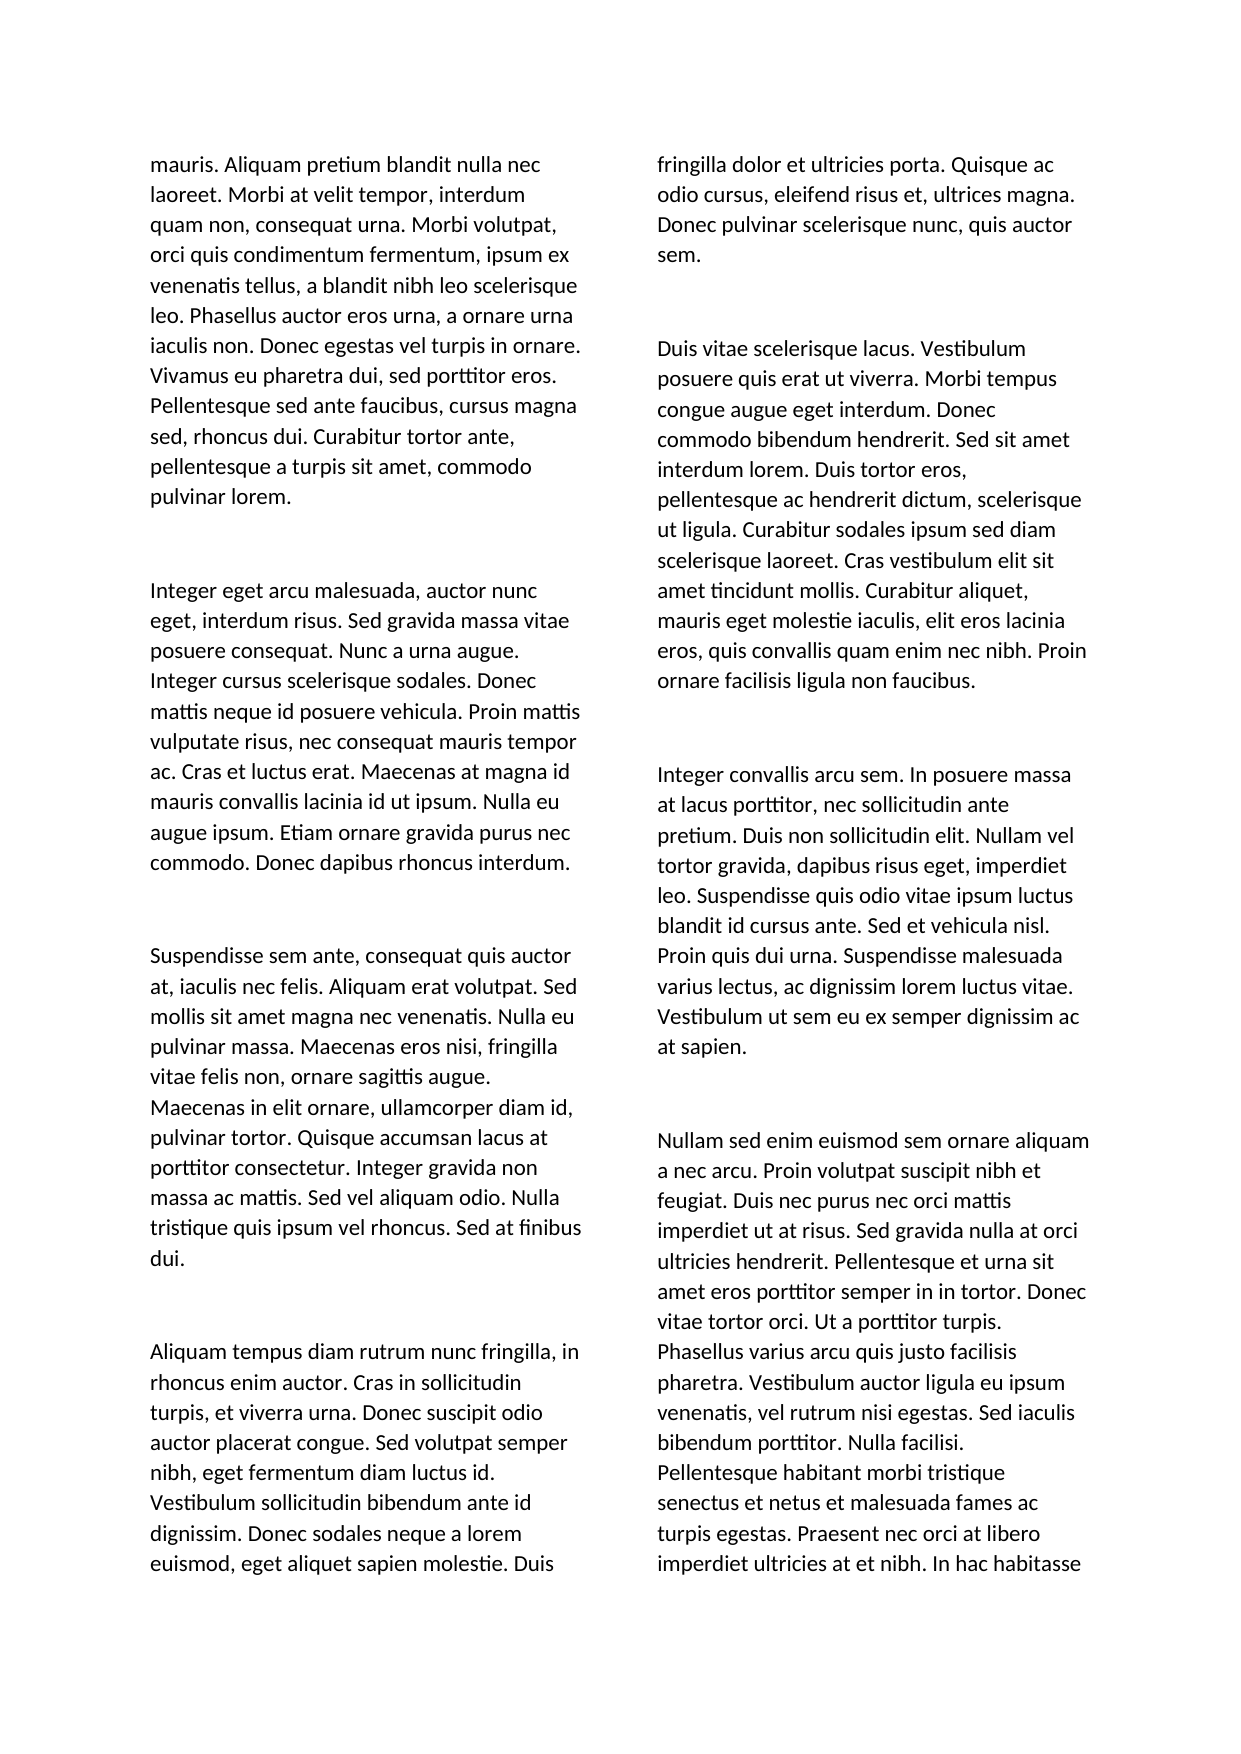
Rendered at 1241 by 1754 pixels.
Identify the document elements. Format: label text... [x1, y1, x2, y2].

text Integer convallis arcu sem. In posuere massa at lacus porttitor, nec sollicitudin ante pretium. Duis non sollicitudin elit. Nullam vel tortor gravida, dapibus risus eget, imperdiet leo. Suspendisse quis odio vitae ipsum luctus blandit id cursus ante. Sed et vehicula nisl. Proin quis dui urna. Suspendisse malesuada varius lectus, ac dignissim lorem luctus vitae. Vestibulum ut sem eu ex semper dignissim ac at sapien. [657, 760, 1090, 1060]
text Aliquam tempus diam rutrum nunc fringilla, in rhoncus enim auctor. Cras in sollicitudin turpis, et viverra urna. Donec suscipit odio auctor placerat congue. Sed volutpat semper nibh, eget fermentum diam luctus id. Vestibulum sollicitudin bibendum ante id dignissim. Donec sodales neque a lorem euismod, eget aliquet sapien molestie. Duis fringilla dolor et ultricies porta. Quisque ac odio cursus, eleifend risus et, ultrices magna. Donec pulvinar scelerisque nunc, quis auctor sem. [657, 150, 1090, 269]
text Aliquam tempus diam rutrum nunc fringilla, in rhoncus enim auctor. Cras in sollicitudin turpis, et viverra urna. Donec suscipit odio auctor placerat congue. Sed volutpat semper nibh, eget fermentum diam luctus id. Vestibulum sollicitudin bibendum ante id dignissim. Donec sodales neque a lorem euismod, eget aliquet sapien molestie. Duis fringilla dolor et ultricies porta. Quisque ac odio cursus, eleifend risus et, ultrices magna. Donec pulvinar scelerisque nunc, quis auctor sem. [150, 1337, 583, 1577]
text Suspendisse sem ante, consequat quis auctor at, iaculis nec felis. Aliquam erat volutpat. Sed mollis sit amet magna nec venenatis. Nulla eu pulvinar massa. Maecenas eros nisi, fringilla vitae felis non, ornare sagittis augue. Maecenas in elit ornare, ullamcorper diam id, pulvinar tortor. Quisque accumsan lacus at porttitor consectetur. Integer gravida non massa ac mattis. Sed vel aliquam odio. Nulla tristique quis ipsum vel rhoncus. Sed at finibus dui. [150, 942, 583, 1272]
text Duis vitae scelerisque lacus. Vestibulum posuere quis erat ut viverra. Morbi tempus congue augue eget interdum. Donec commodo bibendum hendrerit. Sed sit amet interdum lorem. Duis tortor eros, pellentesque ac hendrerit dictum, scelerisque ut ligula. Curabitur sodales ipsum sed diam scelerisque laoreet. Cras vestibulum elit sit amet tincidunt mollis. Curabitur aliquet, mauris eget molestie iaculis, elit eros lacinia eros, quis convallis quam enim nec nibh. Proin ornare facilisis ligula non faucibus. [657, 334, 1090, 695]
text Integer eget arcu malesuada, auctor nunc eget, interdum risus. Sed gravida massa vitae posuere consequat. Nunc a urna augue. Integer cursus scelerisque sodales. Donec mattis neque id posuere vehicula. Proin mattis vulputate risus, nec consequat mauris tempor ac. Cras et luctus erat. Maecenas at magna id mauris convallis lacinia id ut ipsum. Nulla eu augue ipsum. Etiam ornare gravida purus nec commodo. Donec dapibus rhoncus interdum. [150, 576, 583, 876]
